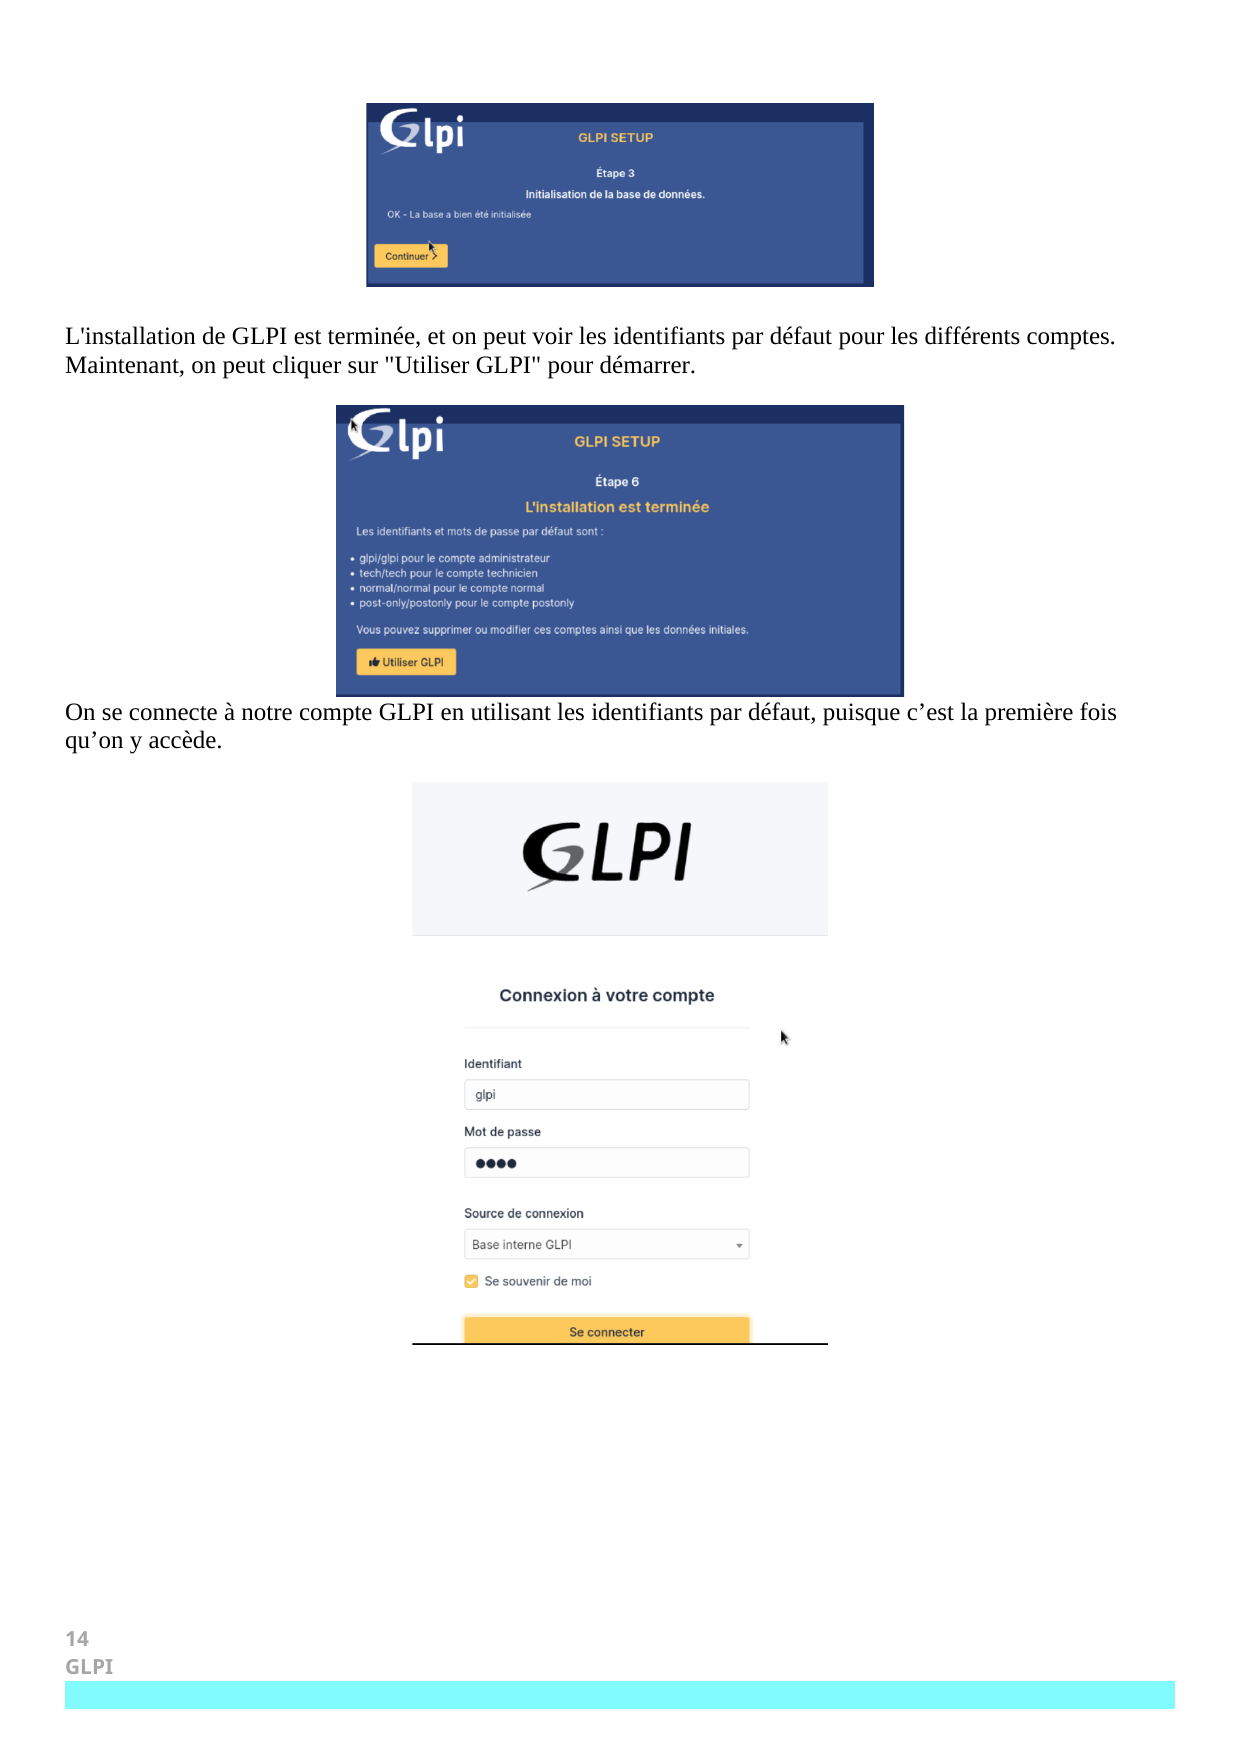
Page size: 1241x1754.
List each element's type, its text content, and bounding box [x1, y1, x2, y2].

picture [336, 405, 905, 697]
text On se connecte à notre compte GLPI en utilisant les identifiants par défaut, puisque c’est la première fois qu’on y accède. [65, 697, 1175, 754]
picture [412, 782, 828, 1345]
text L'installation de GLPI est terminée, et on peut voir les identifiants par défaut pour les différents comptes. Maintenant, on peut cliquer sur "Utiliser GLPI" pour démarrer. [65, 321, 1175, 379]
picture [366, 103, 874, 287]
